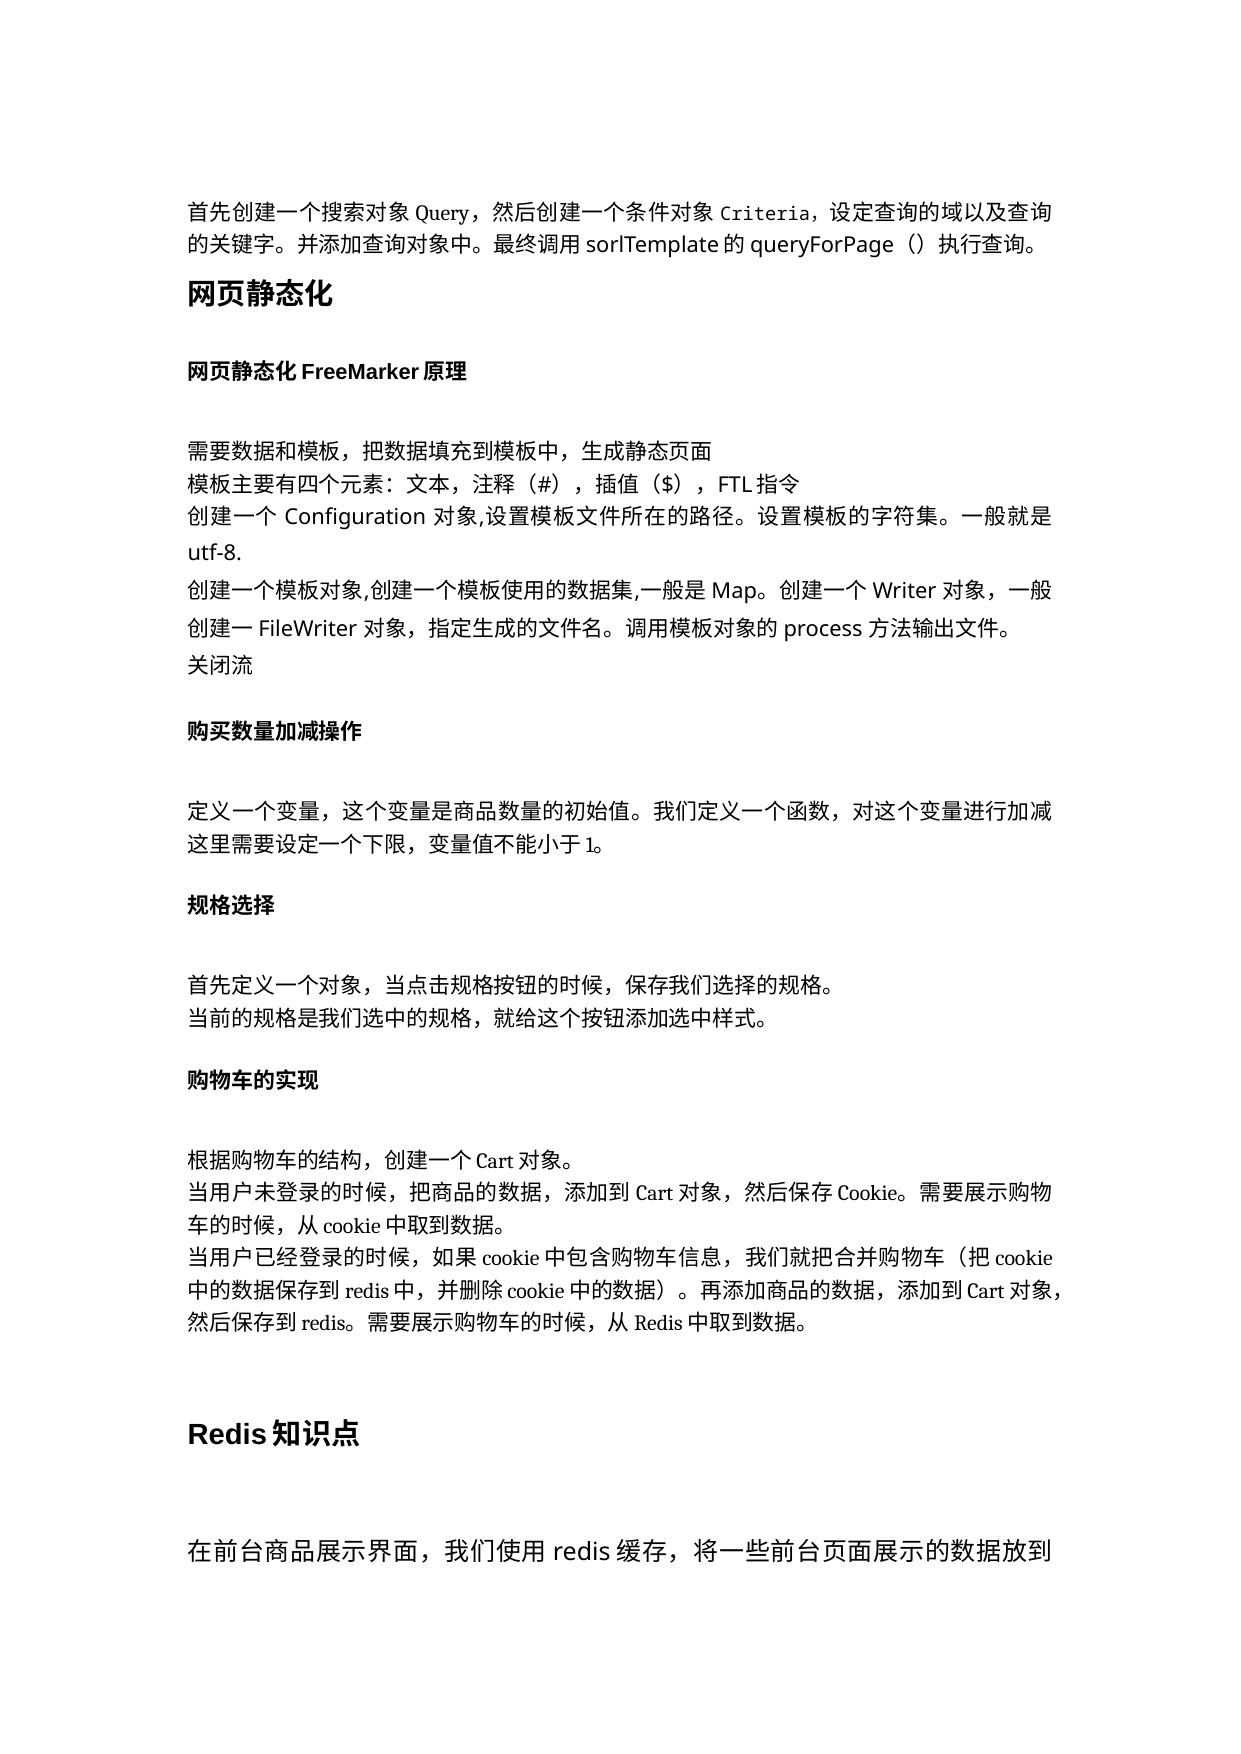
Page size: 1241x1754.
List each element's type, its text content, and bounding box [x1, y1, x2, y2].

text 定义一个变量，这个变量是商品数量的初始值。我们定义一个函数，对这个变量进行加减。这里需要设定一个下限，变量值不能小于1。 [187, 794, 1053, 859]
text 首先创建一个搜索对象Query，然后创建一个条件对象Criteria，设定查询的域以及查询的关键字。并添加查询对象中。最终调用sorlTemplate的queryForPage（）执行查询。 [187, 194, 1053, 259]
subtitle Redis知识点 [187, 1399, 1053, 1464]
text 模板主要有四个元素：文本，注释（#），插值（$），FTL指令 [187, 466, 1053, 499]
text 当用户未登录的时候，把商品的数据，添加到Cart对象，然后保存Cookie。需要展示购物车的时候，从cookie中取到数据。 [187, 1175, 1053, 1240]
text 创建一个 Configuration 对象,设置模板文件所在的路径。设置模板的字符集。一般就是 utf-8. [187, 499, 1053, 568]
subtitle 规格选择 [187, 888, 1053, 921]
subtitle 购买数量加减操作 [187, 714, 1053, 746]
text 需要数据和模板，把数据填充到模板中，生成静态页面 [187, 434, 1053, 466]
text 关闭流 [187, 647, 1053, 680]
subtitle 网页静态化FreeMarker原理 [187, 354, 1053, 386]
text 根据购物车的结构，创建一个Cart对象。 [187, 1142, 1053, 1175]
text 创建一个模板对象,创建一个模板使用的数据集,一般是 Map。创建一个 Writer 对象，一般创建一 FileWriter 对象，指定生成的文件名。调用模板对象的 process 方法输出文件。 [187, 573, 1053, 643]
text 首先定义一个对象，当点击规格按钮的时候，保存我们选择的规格。 [187, 968, 1053, 1001]
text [187, 1517, 1053, 1582]
text 当用户已经登录的时候，如果cookie中包含购物车信息，我们就把合并购物车（把cookie中的数据保存到redis中，并删除cookie中的数据）。再添加商品的数据，添加到Cart对象，然后保存到redis。需要展示购物车的时候，从Redis中取到数据。 [187, 1240, 1053, 1337]
subtitle 购物车的实现 [187, 1062, 1053, 1095]
text 网页静态化 [187, 259, 1053, 324]
text 当前的规格是我们选中的规格，就给这个按钮添加选中样式。 [187, 1001, 1053, 1033]
